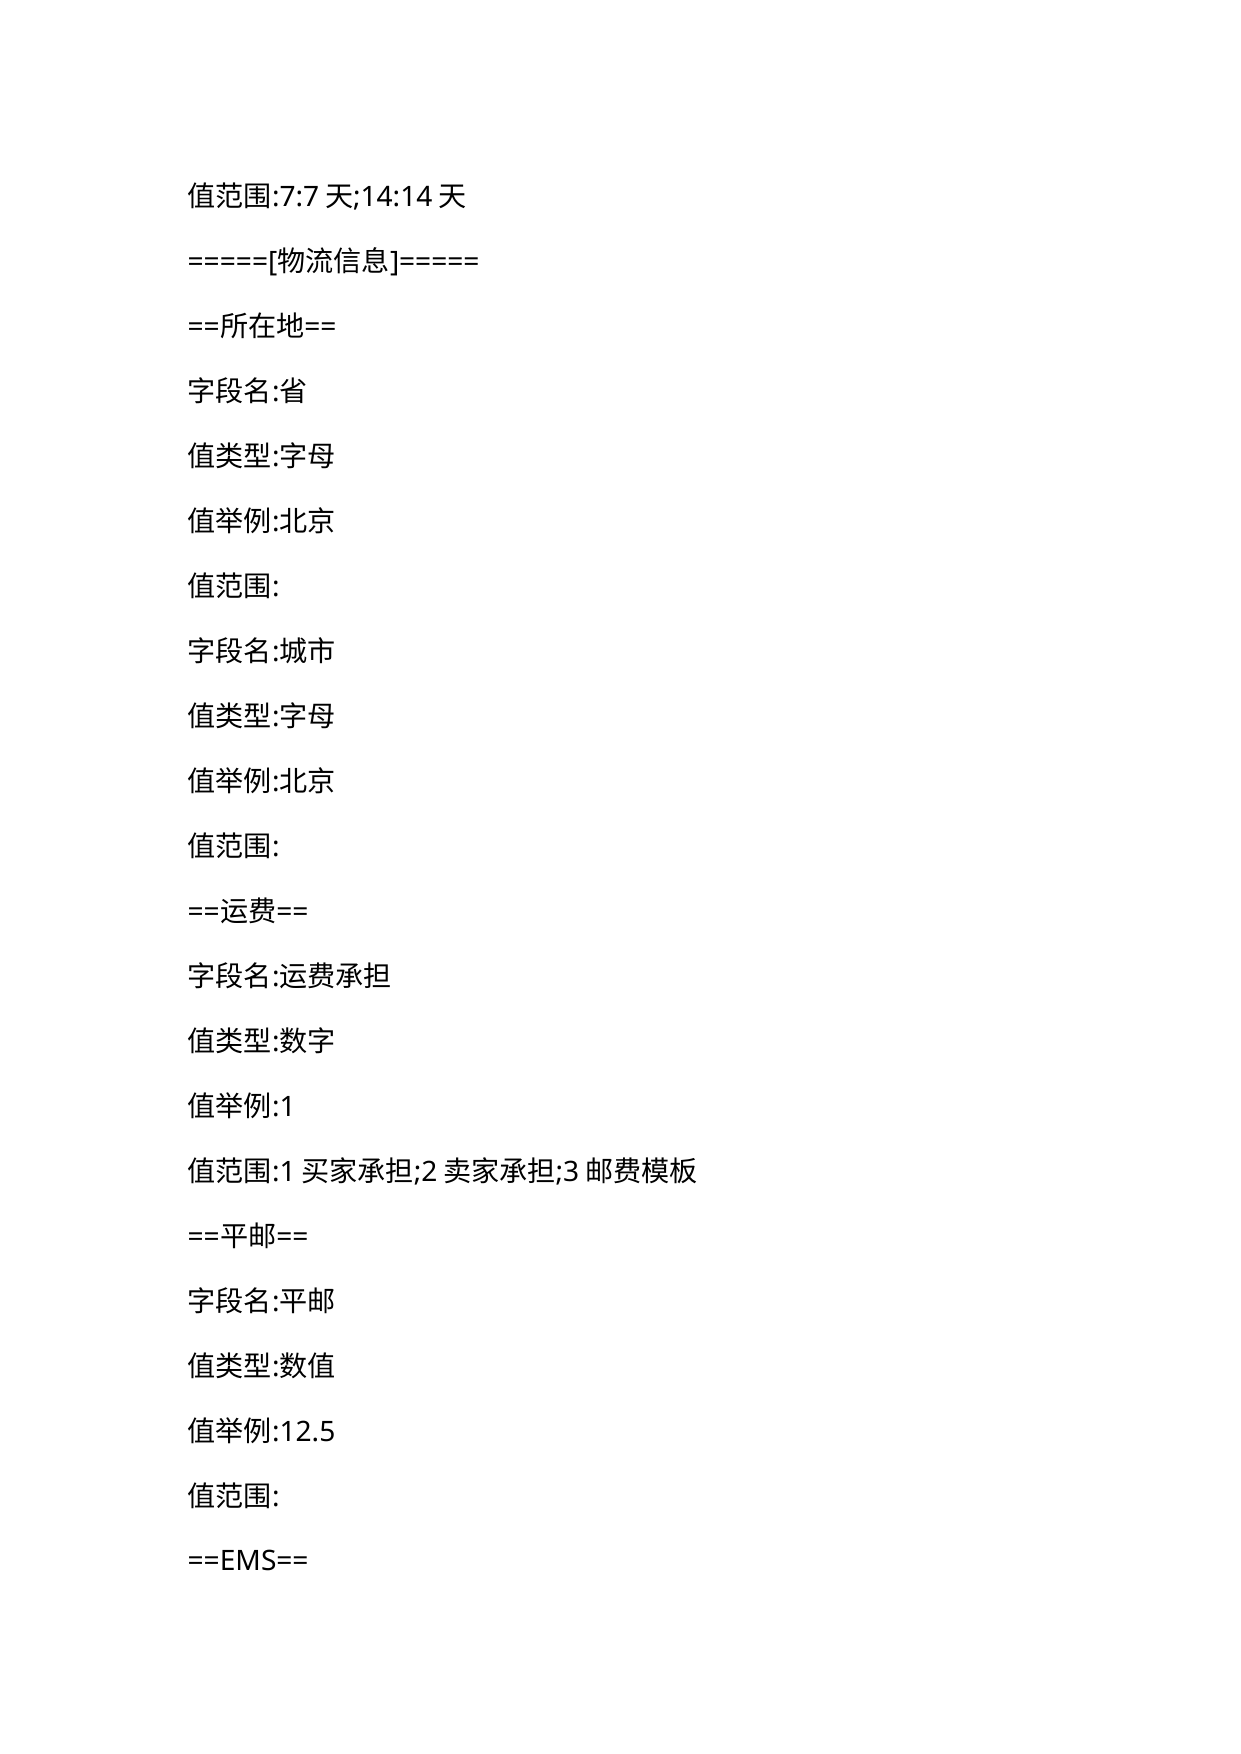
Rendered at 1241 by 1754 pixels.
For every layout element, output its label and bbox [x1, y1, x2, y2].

text [187, 162, 1053, 1592]
